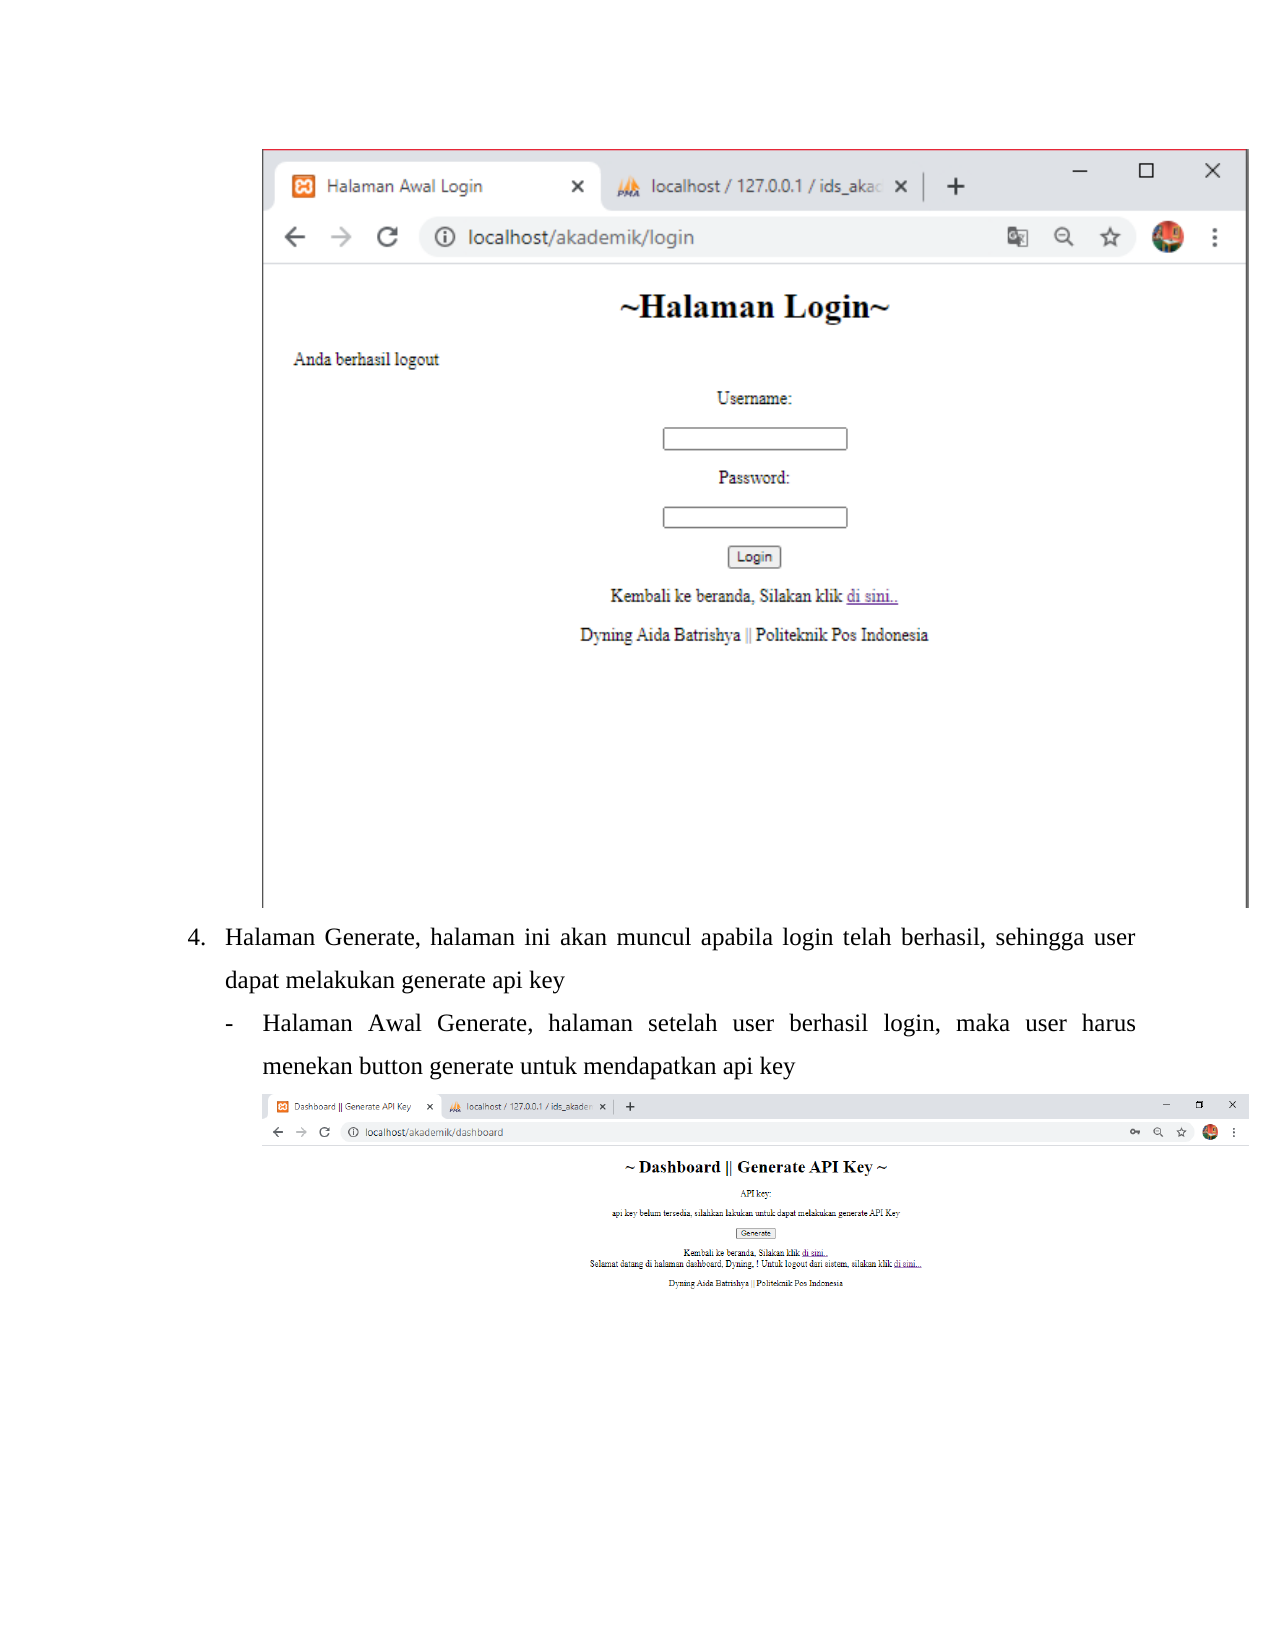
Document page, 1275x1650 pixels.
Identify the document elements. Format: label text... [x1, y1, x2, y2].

picture [262, 1094, 1249, 1420]
picture [262, 149, 1249, 908]
list Halaman Awal Generate, halaman setelah user berhasil login, maka user harus menekan button generate untuk mendapatkan api key [225, 1008, 1137, 1080]
list Halaman Generate, halaman ini akan muncul apabila login telah berhasil, sehingga user dapat melakukan generate api key [187, 922, 1137, 994]
